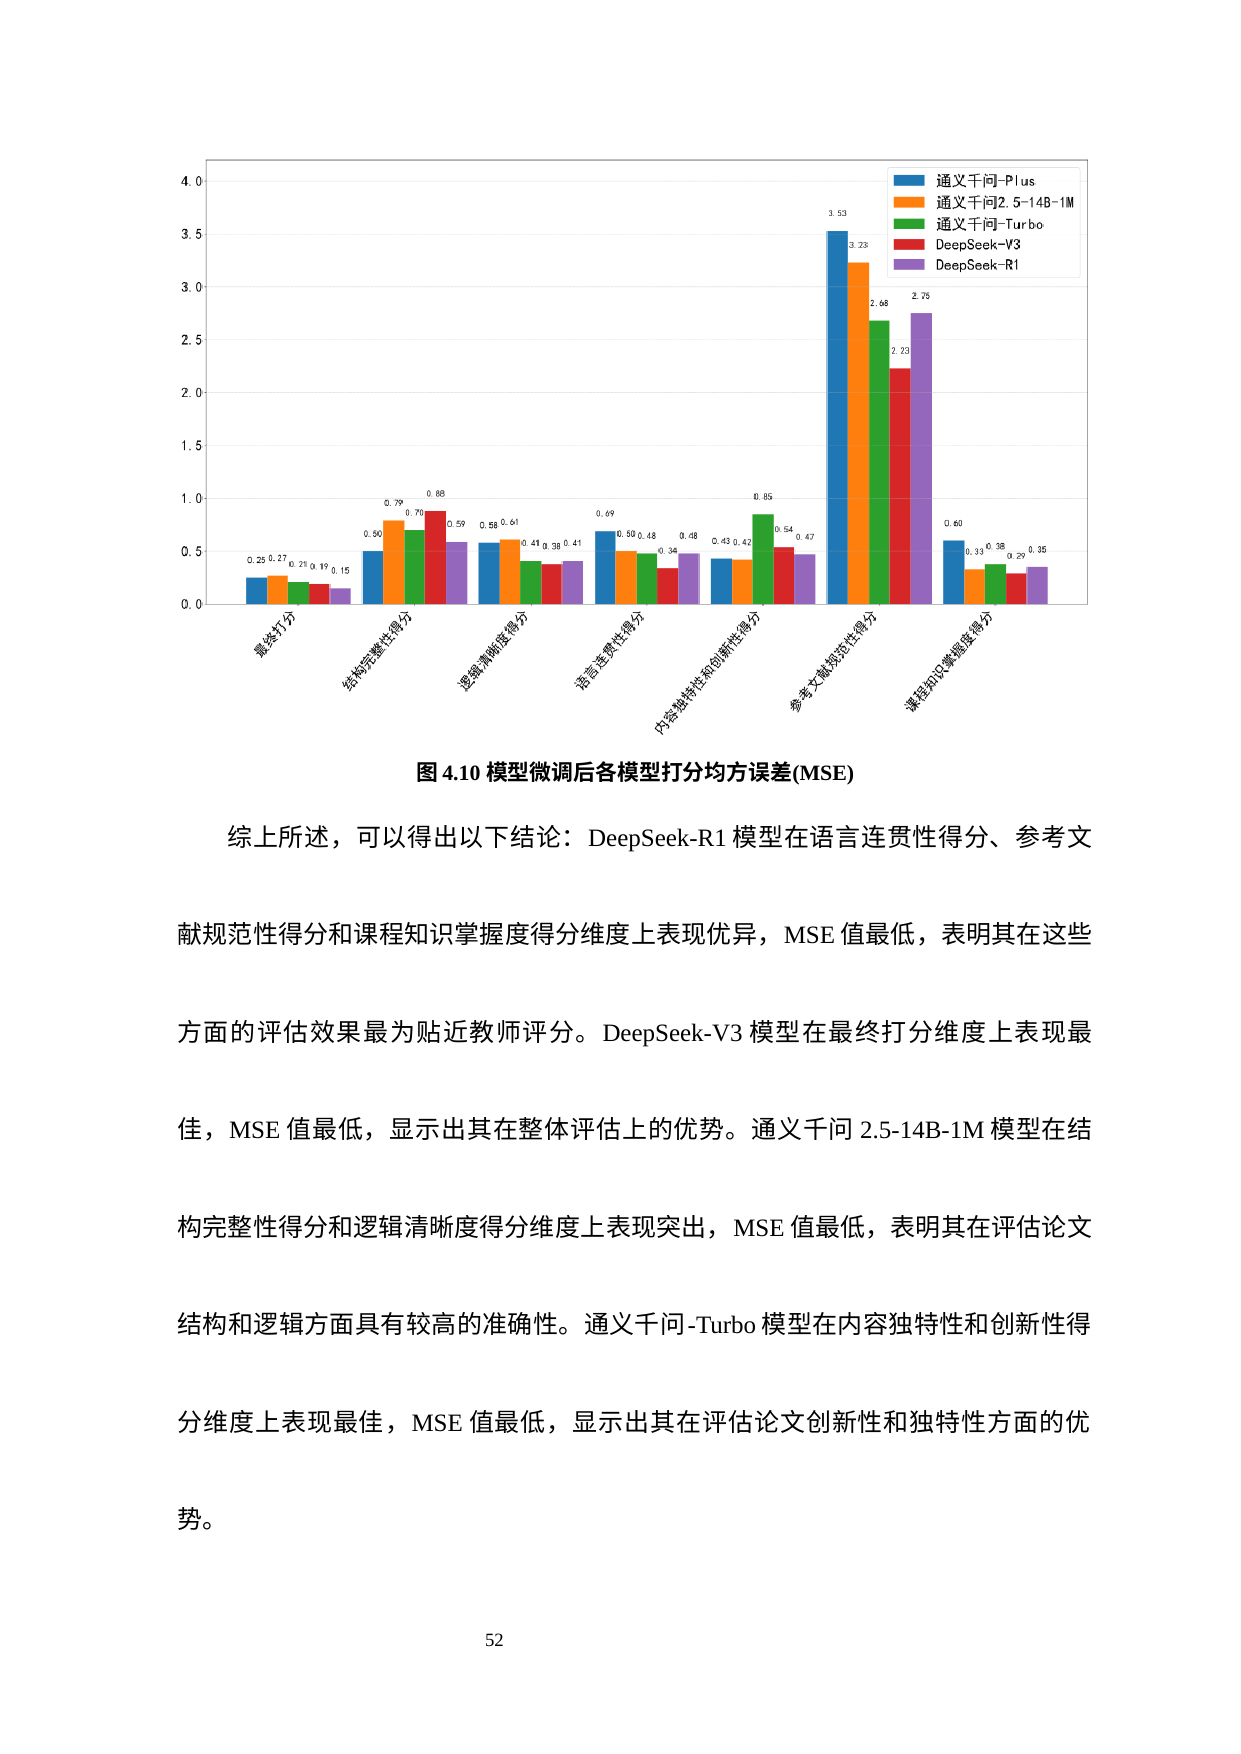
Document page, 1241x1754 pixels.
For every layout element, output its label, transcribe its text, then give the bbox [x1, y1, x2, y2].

picture [178, 157, 1092, 740]
text 图4.10 模型微调后各模型打分均方误差(MSE) [177, 755, 1093, 787]
text 综上所述，可以得出以下结论：DeepSeek-R1模型在语言连贯性得分、参考文献规范性得分和课程知识掌握度得分维度上表现优异，MSE值最低，表明其在这些方面的评估效果最为贴近教师评分。DeepSeek-V3模型在最终打分维度上表现最佳，MSE值最低，显示出其在整体评估上的优势。通义千问2.5-14B-1M模型在结构完整性得分和逻辑清晰度得分维度上表现突出，MSE值最低，表明其在评估论文结构和逻辑方面具有较高的准确性。通义千问-Turbo模型在内容独特性和创新性得分维度上表现最佳，MSE值最低，显示出其在评估论文创新性和独特性方面的优势。 [177, 803, 1093, 1551]
